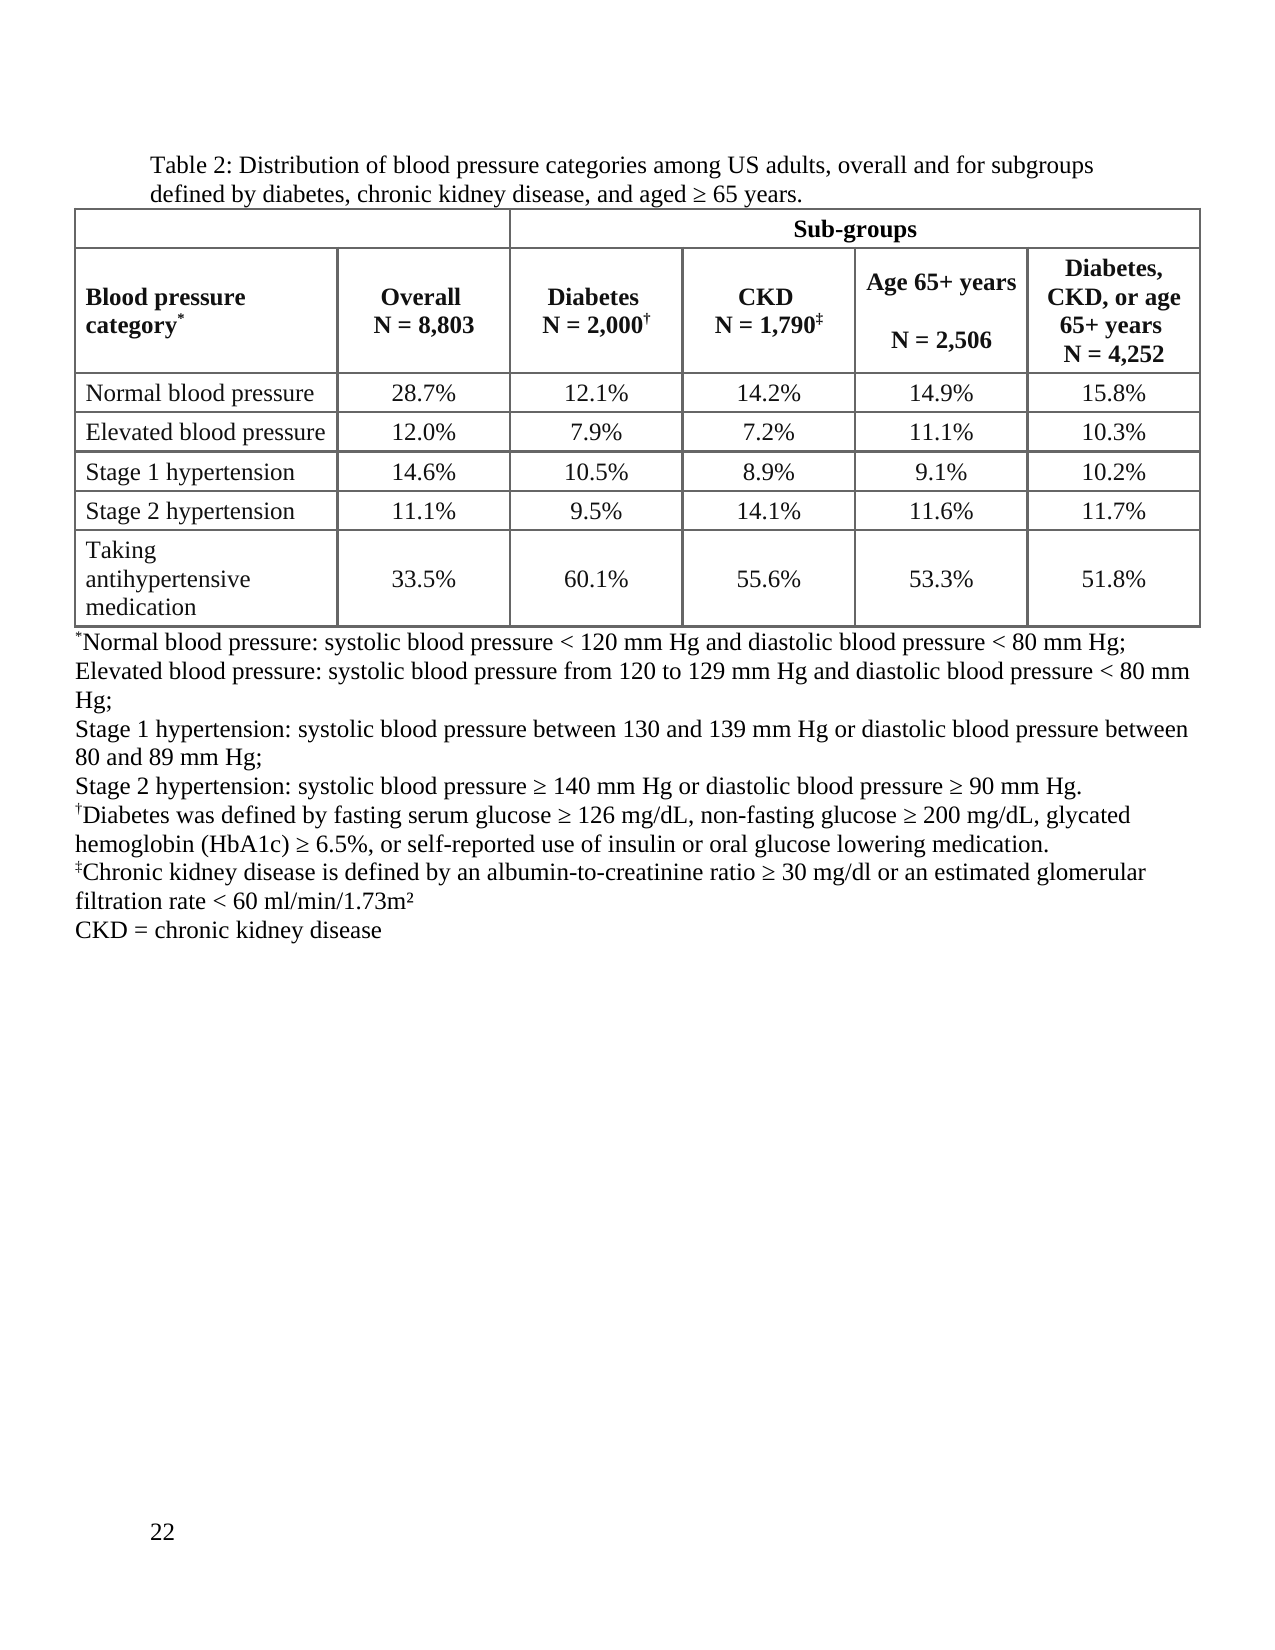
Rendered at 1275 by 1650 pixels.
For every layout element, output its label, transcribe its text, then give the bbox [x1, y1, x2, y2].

table_cell 10.2% [1029, 453, 1199, 489]
table_cell 10.5% [511, 453, 681, 489]
text Table 2: Distribution of blood pressure categories among US adults, overall and for subgroups defined by diabetes, chronic kidney disease, and aged ≥ 65 years. [150, 150, 1125, 207]
table_cell 8.9% [684, 453, 854, 489]
table_cell 7.2% [684, 413, 854, 450]
table_cell 11.1% [339, 492, 509, 529]
table_cell Overall N = 8,803 [339, 249, 509, 372]
table_cell *Normal blood pressure: systolic blood pressure < 120 mm Hg and diastolic blood pressure < 80 mm Hg; Elevated blood pressure: systolic blood pressure from 120 to 129 mm Hg and diastolic blood pressure < 80 mm Hg; Stage 1 hypertension: systolic blood pressure between 130 and 139 mm Hg or diastolic blood pressure between 80 and 89 mm Hg; Stage 2 hypertension: systolic blood pressure ≥ 140 mm Hg or diastolic blood pressure ≥ 90 mm Hg. [75, 628, 1200, 800]
table_cell 28.7% [339, 374, 509, 411]
table_cell 11.1% [856, 413, 1026, 450]
table_cell 11.6% [856, 492, 1026, 529]
table_cell Stage 2 hypertension [76, 492, 336, 529]
table_header [76, 210, 509, 247]
table_cell 14.9% [856, 374, 1026, 411]
table_cell 33.5% [339, 531, 509, 625]
table_cell Diabetes N = 2,000† [511, 249, 681, 372]
table_cell 51.8% [1029, 531, 1199, 625]
table_cell 14.2% [684, 374, 854, 411]
table_cell 53.3% [856, 531, 1026, 625]
table_cell 14.6% [339, 453, 509, 489]
table_cell Taking antihypertensive medication [76, 531, 336, 625]
table_cell Diabetes, CKD, or age 65+ years N = 4,252 [1029, 249, 1199, 372]
table_cell CKD N = 1,790‡ [684, 249, 854, 372]
table_cell 55.6% [684, 531, 854, 625]
table_cell 9.5% [511, 492, 681, 529]
table_cell 11.7% [1029, 492, 1199, 529]
table_cell 14.1% [684, 492, 854, 529]
table_cell Elevated blood pressure [76, 413, 336, 450]
table_cell 12.0% [339, 413, 509, 450]
table_cell CKD = chronic kidney disease [75, 915, 1200, 944]
table_cell Blood pressure category* [76, 249, 336, 372]
table_cell Age 65+ years N = 2,506 [856, 249, 1026, 372]
table_cell †Diabetes was defined by fasting serum glucose ≥ 126 mg/dL, non-fasting glucose ≥ 200 mg/dL, glycated hemoglobin (HbA1c) ≥ 6.5%, or self-reported use of insulin or oral glucose lowering medication. [75, 800, 1200, 857]
table_cell 15.8% [1029, 374, 1199, 411]
table_cell 10.3% [1029, 413, 1199, 450]
table_cell Stage 1 hypertension [76, 453, 336, 489]
table_cell Normal blood pressure [76, 374, 336, 411]
table_cell ‡Chronic kidney disease is defined by an albumin-to-creatinine ratio ≥ 30 mg/dl or an estimated glomerular filtration rate < 60 ml/min/1.73m² [75, 858, 1200, 915]
table_cell 12.1% [511, 374, 681, 411]
table_cell 9.1% [856, 453, 1026, 489]
table_cell 60.1% [511, 531, 681, 625]
table_cell 7.9% [511, 413, 681, 450]
table_header Sub-groups [511, 210, 1199, 247]
